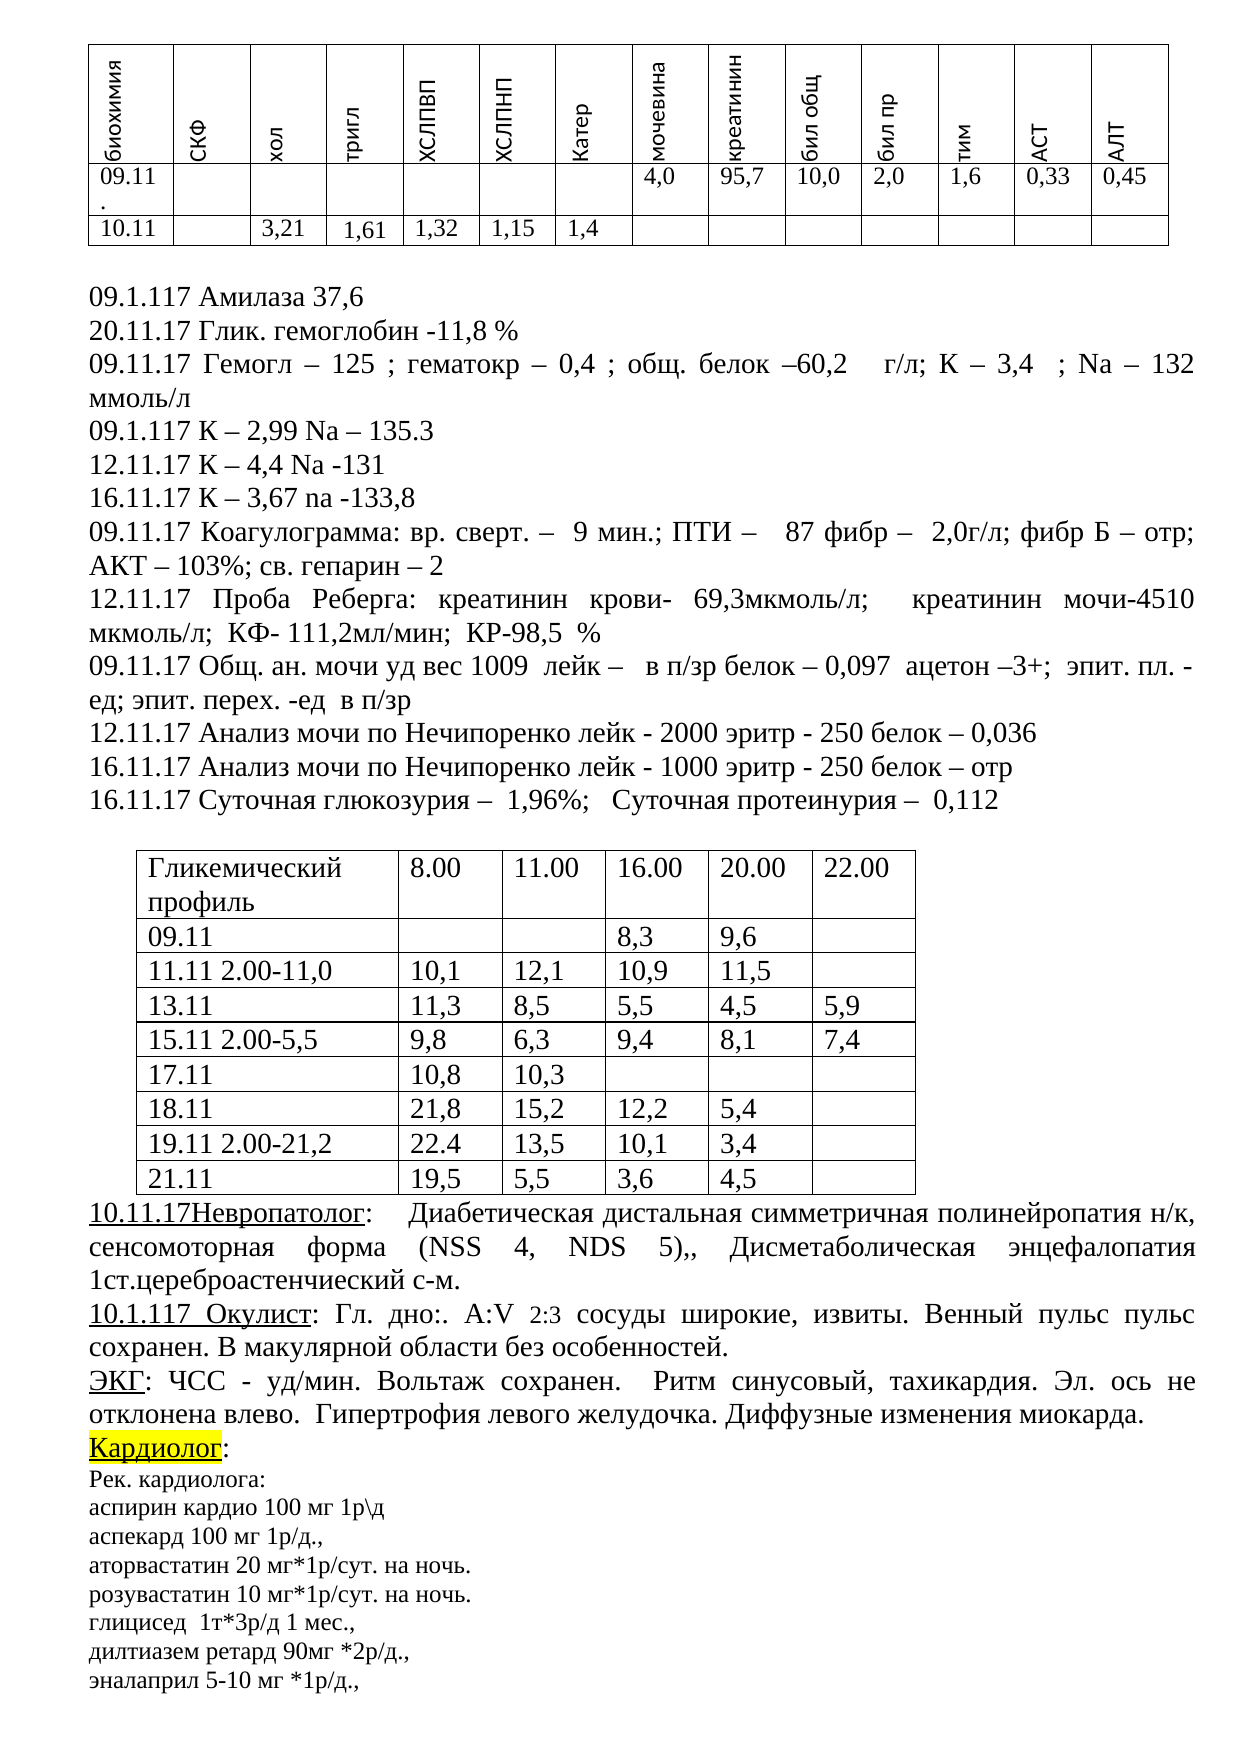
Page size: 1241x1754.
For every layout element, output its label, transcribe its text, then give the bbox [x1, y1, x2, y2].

table_cell 09.11. [89, 164, 173, 215]
table_cell 10,8 [399, 1057, 502, 1091]
table_header ХСЛПВП [404, 45, 479, 162]
table_header АЛТ [1092, 45, 1168, 162]
table_cell 10,0 [786, 164, 861, 215]
table_cell 22.4 [399, 1126, 502, 1160]
table_cell [174, 164, 250, 215]
table_cell [709, 1057, 812, 1091]
table_cell 3,4 [709, 1126, 812, 1160]
table_cell 1,6 [939, 164, 1014, 215]
text дилтиазем ретард 90мг *2р/д., [89, 1636, 1196, 1665]
table_header Катер [556, 45, 632, 162]
table_header СКФ [174, 45, 250, 162]
text глицисед 1т*3р/д 1 мес., [89, 1607, 1196, 1636]
text Кардиолог: [222, 1430, 1196, 1464]
text 12.11.17 Анализ мочи по Нечипоренко лейк - 2000 эритр - 250 белок – 0,036 [89, 715, 1196, 749]
text 16.11.17 Суточная глюкозурия – 1,96%; Суточная протеинурия – 0,112 [89, 782, 1196, 816]
table_cell 8,3 [606, 919, 708, 952]
table_cell 09.11 [137, 919, 398, 952]
text 16.11.17 Анализ мочи по Нечипоренко лейк - 1000 эритр - 250 белок – отр [89, 749, 1196, 782]
table_cell 5,5 [503, 1161, 605, 1194]
table_cell 11,3 [399, 988, 502, 1021]
table_header креатинин [709, 45, 785, 162]
table_cell 13.11 [137, 988, 398, 1021]
table_cell 3,21 [251, 216, 326, 245]
text 09.1.117 Амилаза 37,6 [89, 279, 1196, 313]
table_cell 8,1 [709, 1023, 812, 1056]
table_cell 9,4 [606, 1023, 708, 1056]
table_cell [1092, 216, 1168, 245]
text 16.11.17 К – 3,67 na -133,8 [89, 481, 1196, 514]
table_cell 7,4 [813, 1023, 915, 1056]
subtitle 09.11.17 Общ. ан. мочи уд вес 1009 лейк – в п/зр белок – 0,097 ацетон –3+; эпит. пл. - ед; эпит. перех. -ед в п/зр [89, 648, 1196, 715]
table_header АСТ [1015, 45, 1091, 162]
table_cell 2,0 [862, 164, 938, 215]
table_cell 9,6 [709, 919, 812, 952]
table_header ХСЛПНП [480, 45, 555, 162]
text 12.11.17 Проба Реберга: креатинин крови- 69,3мкмоль/л; креатинин мочи-4510 мкмоль/л; КФ- 111,2мл/мин; КР-98,5 % [89, 581, 1196, 648]
table_cell 19.11 2.00-21,2 [137, 1126, 398, 1160]
table_cell [813, 919, 915, 952]
table_cell [480, 164, 555, 215]
table_cell [503, 919, 605, 952]
table_cell 15.11 2.00-5,5 [137, 1023, 398, 1056]
table_cell 3,6 [606, 1161, 708, 1194]
table_cell 10.11 [89, 216, 173, 245]
text ЭКГ: ЧСС - уд/мин. Вольтаж Ритм синусовый, тахикардия. Эл. ось не отклонена влево. Гипертрофия левого желудочка. Диффузные изменения миокарда. [89, 1363, 1196, 1430]
table_cell 13,5 [503, 1126, 605, 1160]
text эналаприл 5-10 мг *1р/д., [89, 1665, 1196, 1694]
text аспекард 100 мг 1р/д., [89, 1521, 1196, 1550]
table_header 16.00 [606, 851, 708, 918]
table_header тригл [327, 45, 403, 162]
text 09.1.117 К – 2,99 Na – 135.3 [89, 413, 1196, 447]
table_header мочевина [633, 45, 708, 162]
table_cell 10,9 [606, 953, 708, 987]
table_cell 9,8 [399, 1023, 502, 1056]
table_cell 4,0 [633, 164, 708, 215]
text 20.11.17 Глик. гемоглобин -11,8 % [89, 313, 1196, 346]
table_header 20.00 [709, 851, 812, 918]
table_cell [939, 216, 1014, 245]
table_header 22.00 [813, 851, 915, 918]
text аспирин кардио 100 мг 1р\д [89, 1492, 1196, 1521]
text 09.11.17 Коагулограмма: вр. сверт. – 9 мин.; ПТИ – 87 фибр – 2,0г/л; фибр Б – отр; АКТ – 103%; св. гепарин – 2 [89, 514, 1196, 581]
table_cell 1,32 [404, 216, 479, 245]
table_cell 19,5 [399, 1161, 502, 1194]
table_header Гликемический профиль [137, 851, 398, 918]
text 12.11.17 К – 4,4 Na -131 [89, 447, 1196, 481]
table_header хол [251, 45, 326, 162]
table_cell 21.11 [137, 1161, 398, 1194]
table_cell 12,1 [503, 953, 605, 987]
table_cell [606, 1057, 708, 1091]
table_cell 10,1 [399, 953, 502, 987]
table_cell 12,2 [606, 1092, 708, 1125]
table_header биохимия [89, 45, 173, 162]
table_cell 8,5 [503, 988, 605, 1021]
table_cell [862, 216, 938, 245]
table_cell [556, 164, 632, 215]
table_cell 1,4 [556, 216, 632, 245]
table_cell 1,61 [327, 216, 403, 245]
table_cell [813, 1126, 915, 1160]
table_cell [174, 216, 250, 245]
text Рек. кардиолога: [89, 1464, 1196, 1492]
table_cell [786, 216, 861, 245]
table_cell 95,7 [709, 164, 785, 215]
table_cell 11.11 2.00-11,0 [137, 953, 398, 987]
table_header 11.00 [503, 851, 605, 918]
table_cell 4,5 [709, 1161, 812, 1194]
table_cell [709, 216, 785, 245]
table_cell 10,1 [606, 1126, 708, 1160]
table_cell [327, 164, 403, 215]
table_cell 17.11 [137, 1057, 398, 1091]
table_cell [813, 1161, 915, 1194]
table_cell 21,8 [399, 1092, 502, 1125]
table_cell 5,9 [813, 988, 915, 1021]
table_cell 5,5 [606, 988, 708, 1021]
table_cell 10,3 [503, 1057, 605, 1091]
table_cell 11,5 [709, 953, 812, 987]
text 10.11.17Невропатолог: Диабетическая дистальная симметричная полинейропатия н/к, сенсомоторная форма (NSS 4, NDS 5),, Дисметаболическая энцефалопатия 1ст.цереброастенчиеский с-м. [89, 1195, 1196, 1296]
table_cell [813, 1057, 915, 1091]
table_cell 6,3 [503, 1023, 605, 1056]
text 10.1.117 Окулист: Гл. дно:. А:V сосуды широкие, извиты. Венный пульс пульс сохранен. В макулярной области без особенностей. [89, 1296, 1196, 1363]
table_cell [633, 216, 708, 245]
table_header 8.00 [399, 851, 502, 918]
table_cell 18.11 [137, 1092, 398, 1125]
table_cell 5,4 [709, 1092, 812, 1125]
table_cell [813, 1092, 915, 1125]
table_header тим [939, 45, 1014, 162]
table_cell 15,2 [503, 1092, 605, 1125]
table_cell 0,33 [1015, 164, 1091, 215]
table_cell [813, 953, 915, 987]
table_cell [251, 164, 326, 215]
table_cell [1015, 216, 1091, 245]
text розувастатин 10 мг*1р/сут. на ночь. [89, 1579, 1196, 1607]
table_header бил пр [862, 45, 938, 162]
table_cell [404, 164, 479, 215]
table_cell 1,15 [480, 216, 555, 245]
table_cell 4,5 [709, 988, 812, 1021]
text аторвастатин 20 мг*1р/сут. на ночь. [89, 1550, 1196, 1579]
table_header бил общ [786, 45, 861, 162]
table_cell 0,45 [1092, 164, 1168, 215]
table_cell [399, 919, 502, 952]
text 09.11.17 Гемогл – 125 ; гематокр – 0,4 ; общ. белок –60,2 г/л; К – 3,4 ; Nа – 132 ммоль/л [89, 346, 1196, 413]
